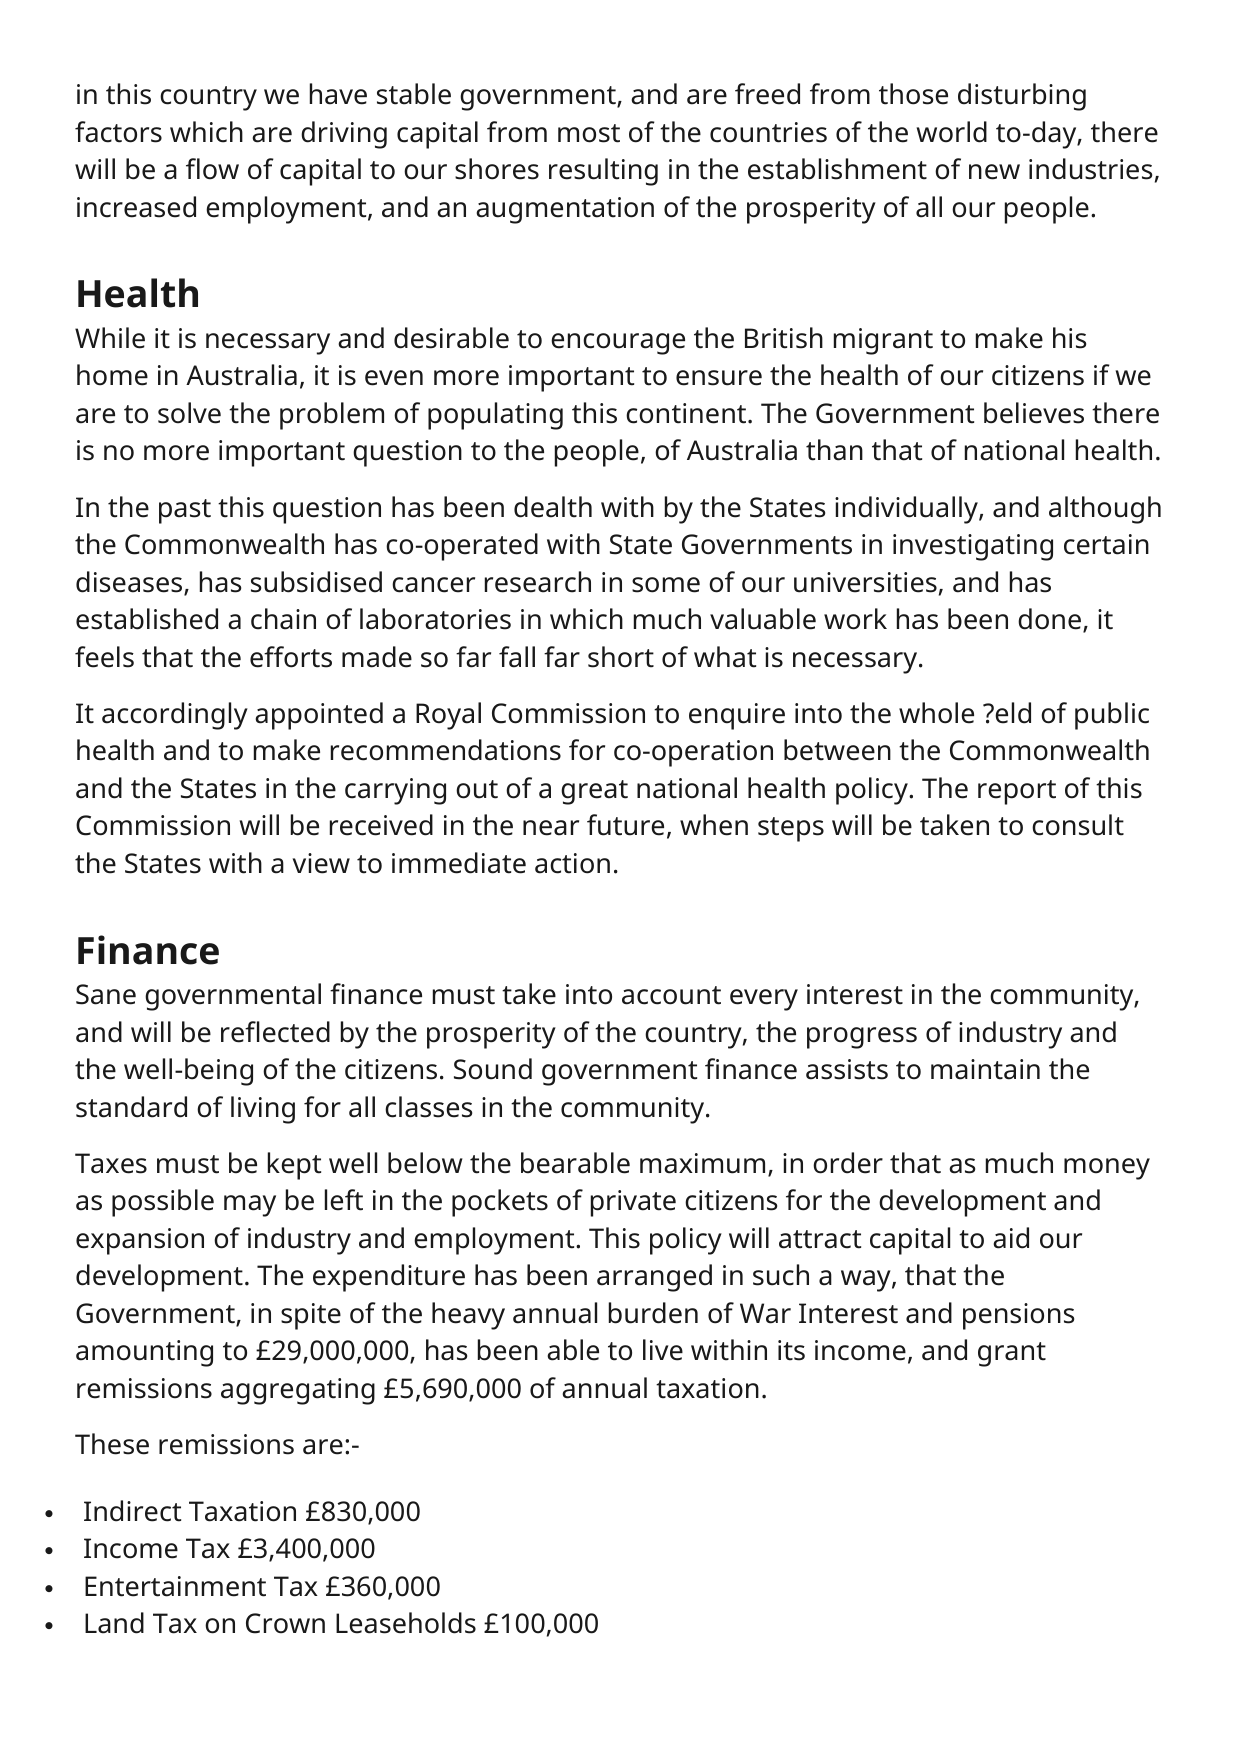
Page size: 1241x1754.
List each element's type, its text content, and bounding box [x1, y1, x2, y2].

list Land Tax on Crown Leaseholds £100,000 [45, 1604, 1165, 1642]
text Health [75, 244, 1165, 319]
list Entertainment Tax £360,000 [45, 1567, 1165, 1604]
text Sane governmental finance must take into account every interest in the community, and will be reflected by the prosperity of the country, the progress of industry and the well-being of the citizens. Sound government finance assists to maintain the standard of living for all classes in the community. [75, 975, 1165, 1125]
text These remissions are:- [75, 1425, 1165, 1462]
text In the past this question has been dealth with by the States individually, and although the Commonwealth has co-operated with State Governments in investigating certain diseases, has subsidised cancer research in some of our universities, and has established a chain of laboratories in which much valuable work has been done, it feels that the efforts made so far fall far short of what is necessary. [75, 487, 1165, 675]
text It accordingly appointed a Royal Commission to enquire into the whole ?eld of public health and to make recommendations for co-operation between the Commonwealth and the States in the carrying out of a great national health policy. The report of this Commission will be received in the near future, when steps will be taken to consult the States with a view to immediate action. [75, 694, 1165, 881]
text While it is necessary and desirable to encourage the British migrant to make his home in Australia, it is even more important to ensure the health of our citizens if we are to solve the problem of populating this continent. The Government believes there is no more important question to the people, of Australia than that of national health. [75, 319, 1165, 469]
text Taxes must be kept well below the bearable maximum, in order that as much money as possible may be left in the pockets of private citizens for the development and expansion of industry and employment. This policy will attract capital to aid our development. The expenditure has been arranged in such a way, that the Government, in spite of the heavy annual burden of War Interest and pensions amounting to £29,000,000, has been able to live within its income, and grant remissions aggregating £5,690,000 of annual taxation. [75, 1144, 1165, 1406]
list Indirect Taxation £830,000 [45, 1492, 1165, 1529]
text Finance [75, 900, 1165, 975]
list Income Tax £3,400,000 [45, 1529, 1165, 1567]
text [75, 75, 1165, 225]
